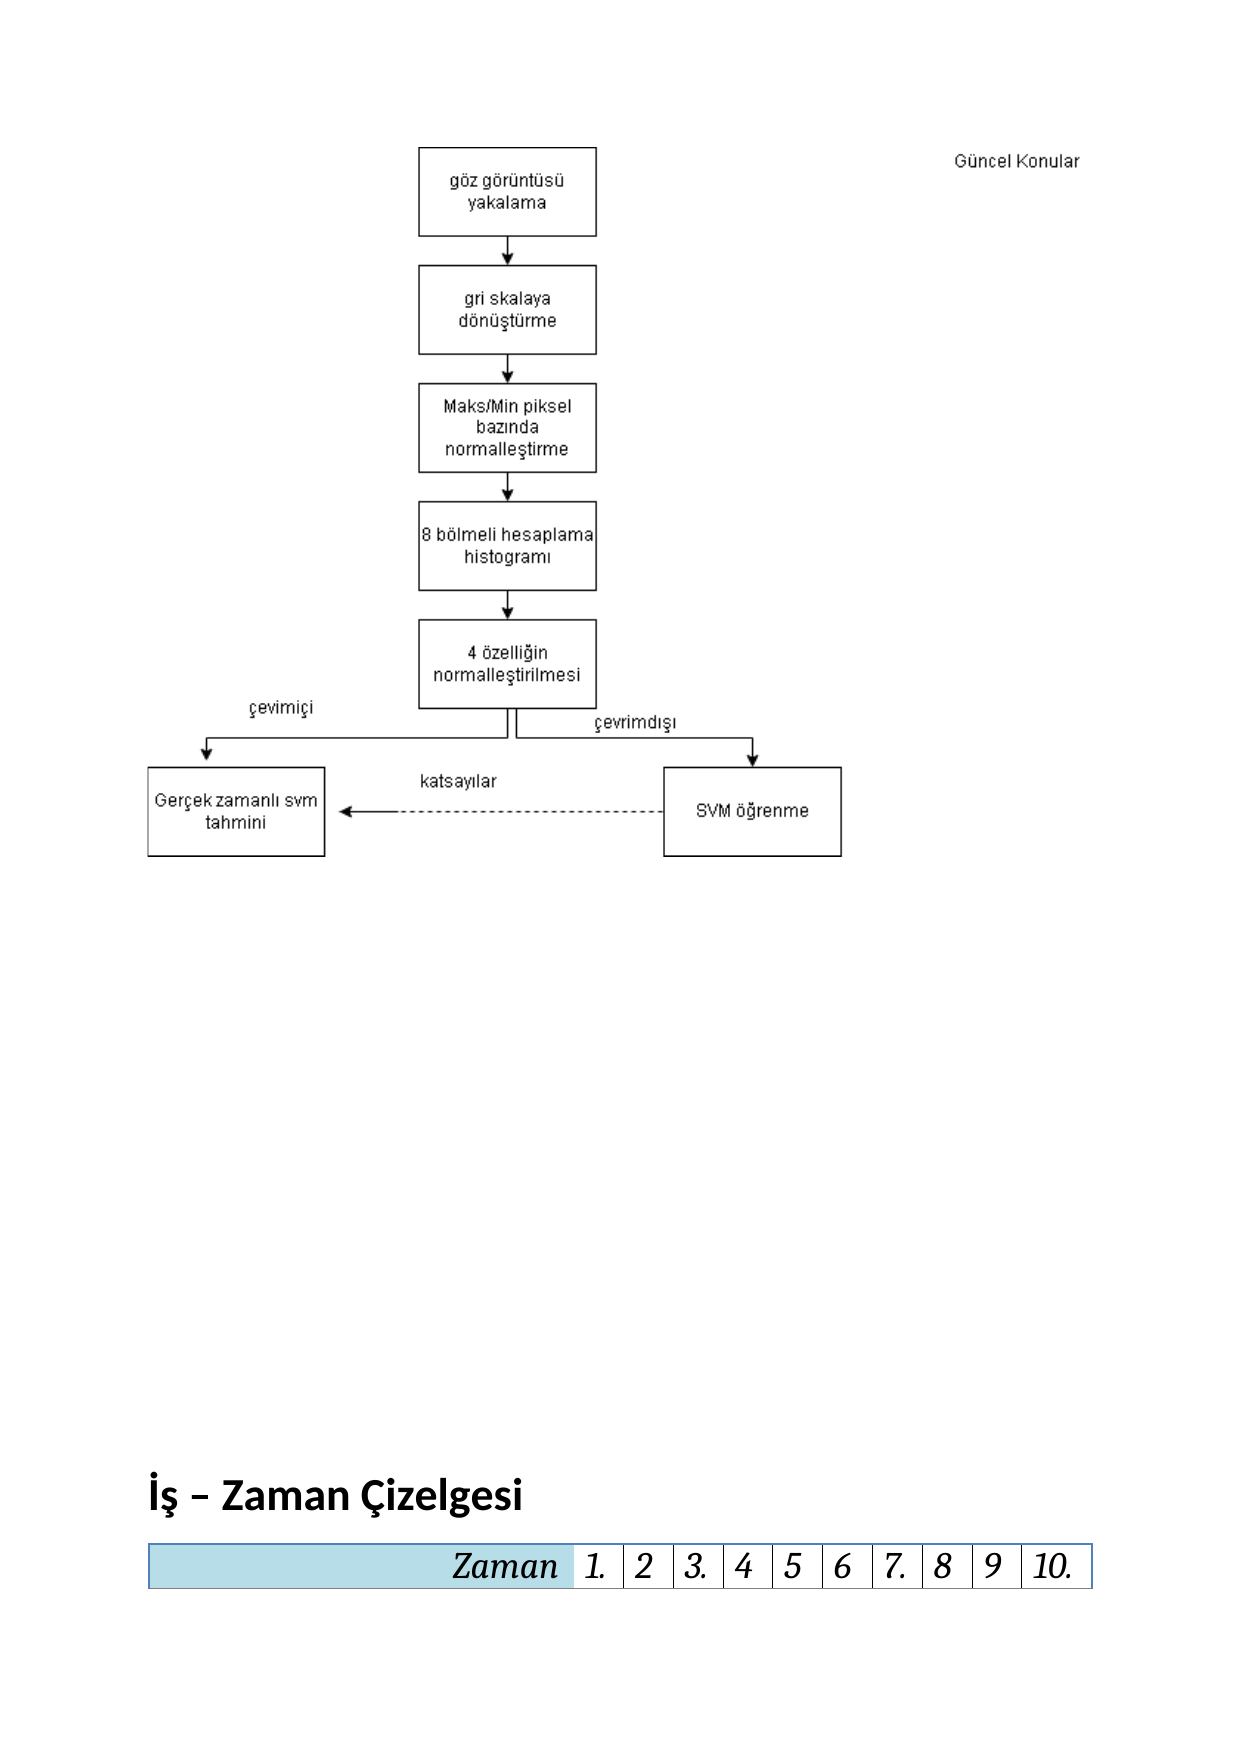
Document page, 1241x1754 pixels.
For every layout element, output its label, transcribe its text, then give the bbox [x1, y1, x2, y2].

table_header 7. [873, 1545, 922, 1588]
table_header 6. [823, 1545, 872, 1588]
table_header 3. [674, 1545, 723, 1588]
table_header 1. [574, 1545, 623, 1588]
picture [147, 147, 1093, 857]
table_header 5. [773, 1545, 822, 1588]
table_header 9. [973, 1545, 1021, 1588]
table_header 2. [624, 1545, 673, 1588]
table_header 10. [1022, 1545, 1091, 1588]
table_header 8. [923, 1545, 972, 1588]
table_header 4. [724, 1545, 772, 1588]
text İş – Zaman Çizelgesi [148, 1466, 1093, 1522]
table_header Zaman (Hafta) İş [150, 1545, 574, 1588]
